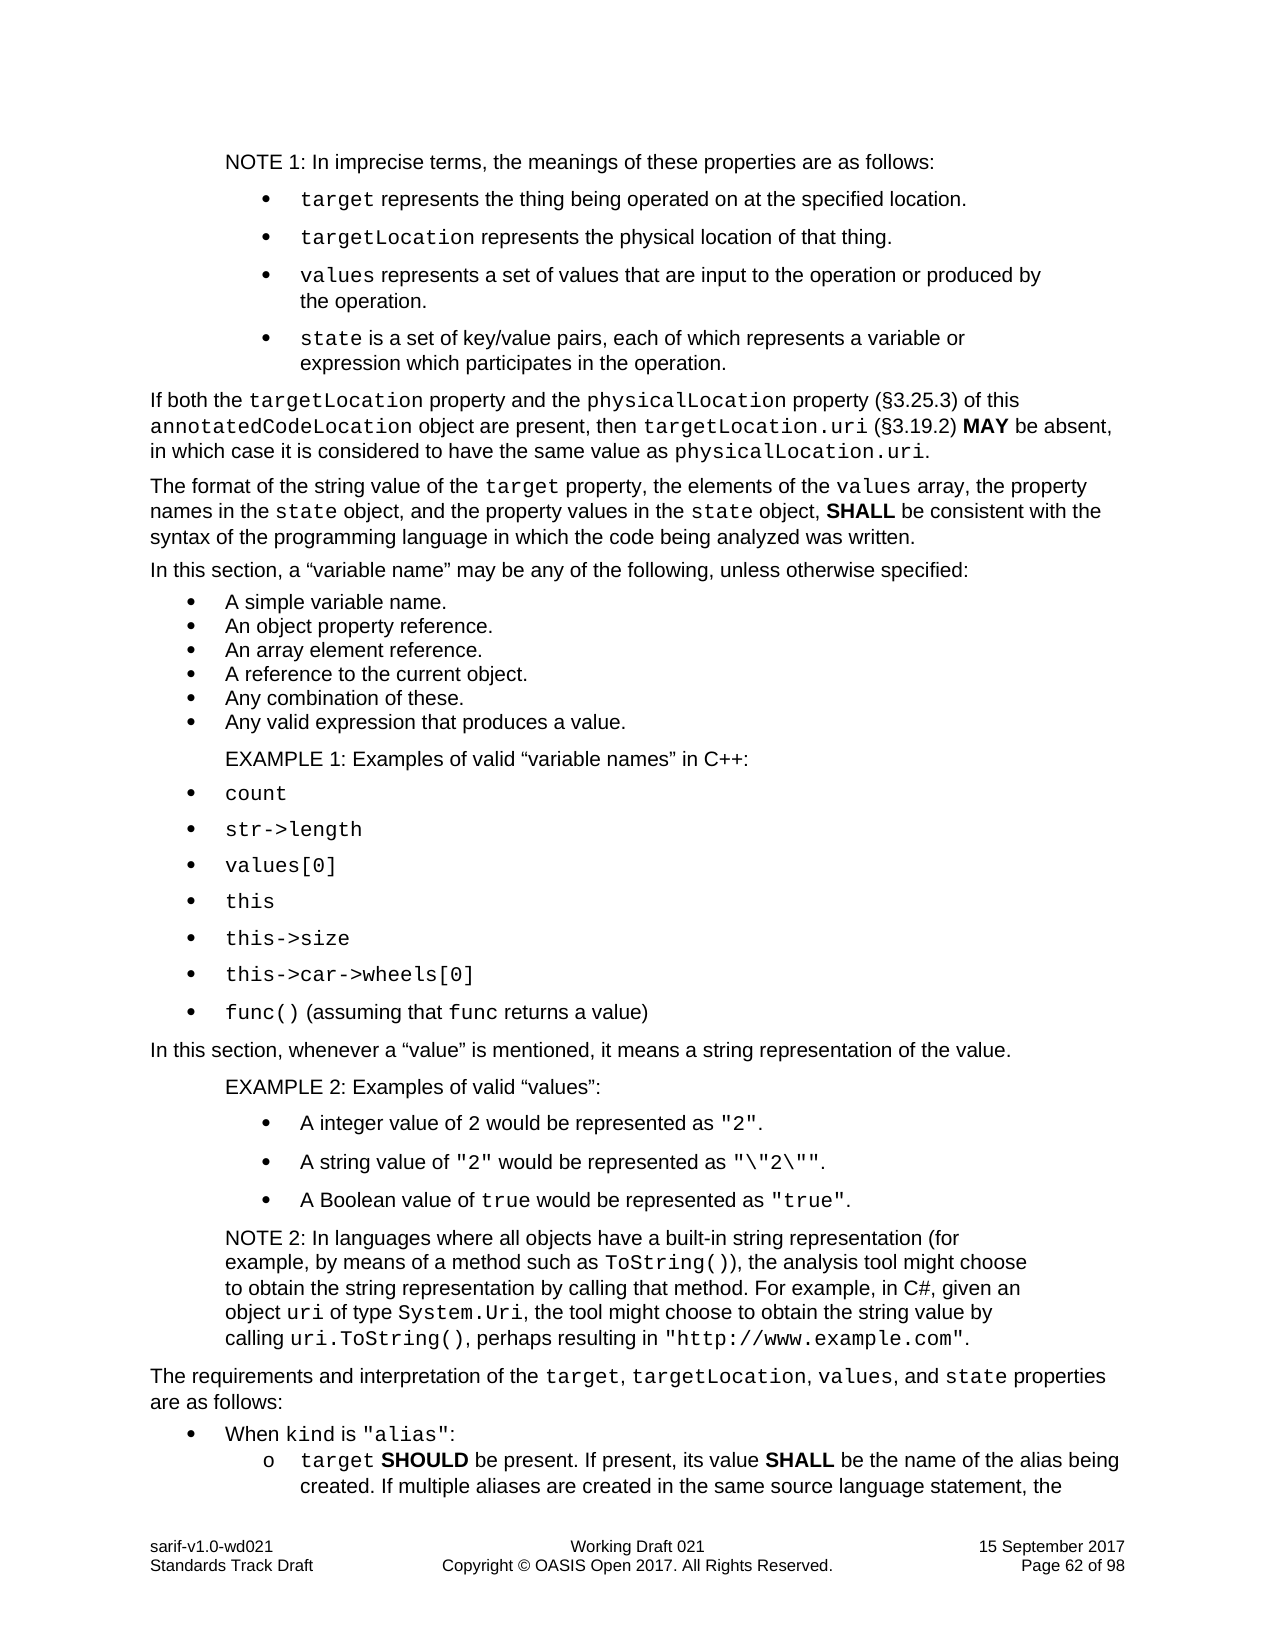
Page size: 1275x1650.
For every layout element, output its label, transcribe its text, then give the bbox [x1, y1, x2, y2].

list values represents a set of values that are input to the operation or produced by the operation. [262, 263, 1050, 313]
list A string value of "2" would be represented as "\"2\"". [262, 1149, 1050, 1175]
text NOTE 2: In languages where all objects have a built-in string representation (for example, by means of a method such as ToString()), the analysis tool might choose to obtain the string representation by calling that method. For example, in C#, given an object uri of type System.Uri, the tool might choose to obtain the string value by calling uri.ToString(), perhaps resulting in "http://www.example.com". [225, 1226, 1050, 1352]
text The format of the string value of the target property, the elements of the values array, the property names in the state object, and the property values in the state object, SHALL be consistent with the syntax of the programming language in which the code being analyzed was written. [150, 473, 1125, 549]
list count [187, 783, 1050, 807]
list values[0] [187, 855, 1050, 879]
text The requirements and interpretation of the target, targetLocation, values, and state properties are as follows: [150, 1364, 1125, 1414]
list targetLocation represents the physical location of that thing. [262, 225, 1050, 251]
text In this section, a “variable name” may be any of the following, unless otherwise specified: [150, 557, 1125, 581]
list A Boolean value of true would be represented as "true". [262, 1188, 1050, 1214]
text EXAMPLE 1: Examples of valid “variable names” in C++: [225, 747, 1050, 771]
list this [187, 892, 1050, 915]
list this->car->wheels[0] [187, 964, 1050, 987]
list state is a set of key/value pairs, each of which represents a variable or expression which participates in the operation. [262, 325, 1050, 375]
list str->length [187, 819, 1050, 843]
text EXAMPLE 2: Examples of valid “values”: [225, 1075, 1050, 1099]
list A simple variable name. [187, 590, 1125, 614]
list func() (assuming that func returns a value) [187, 1000, 1050, 1026]
text NOTE 1: In imprecise terms, the meanings of these properties are as follows: [225, 150, 1050, 174]
list A reference to the current object. [187, 662, 1125, 686]
list A integer value of 2 would be represented as "2". [262, 1111, 1050, 1137]
text If both the targetLocation property and the physicalLocation property (§3.25.3) of this annotatedCodeLocation object are present, then targetLocation.uri (§3.19.2) MAY be absent, in which case it is considered to have the same value as physicalLocation.uri. [150, 388, 1125, 465]
list Any valid expression that produces a value. [187, 710, 1125, 734]
list When kind is "alias": [187, 1422, 1125, 1448]
text In this section, whenever a “value” is mentioned, it means a string representation of the value. [150, 1038, 1125, 1062]
list target represents the thing being operated on at the specified location. [262, 186, 1050, 212]
list Any combination of these. [187, 686, 1125, 710]
list An array element reference. [187, 638, 1125, 662]
list this->size [187, 928, 1050, 951]
list An object property reference. [187, 614, 1125, 638]
